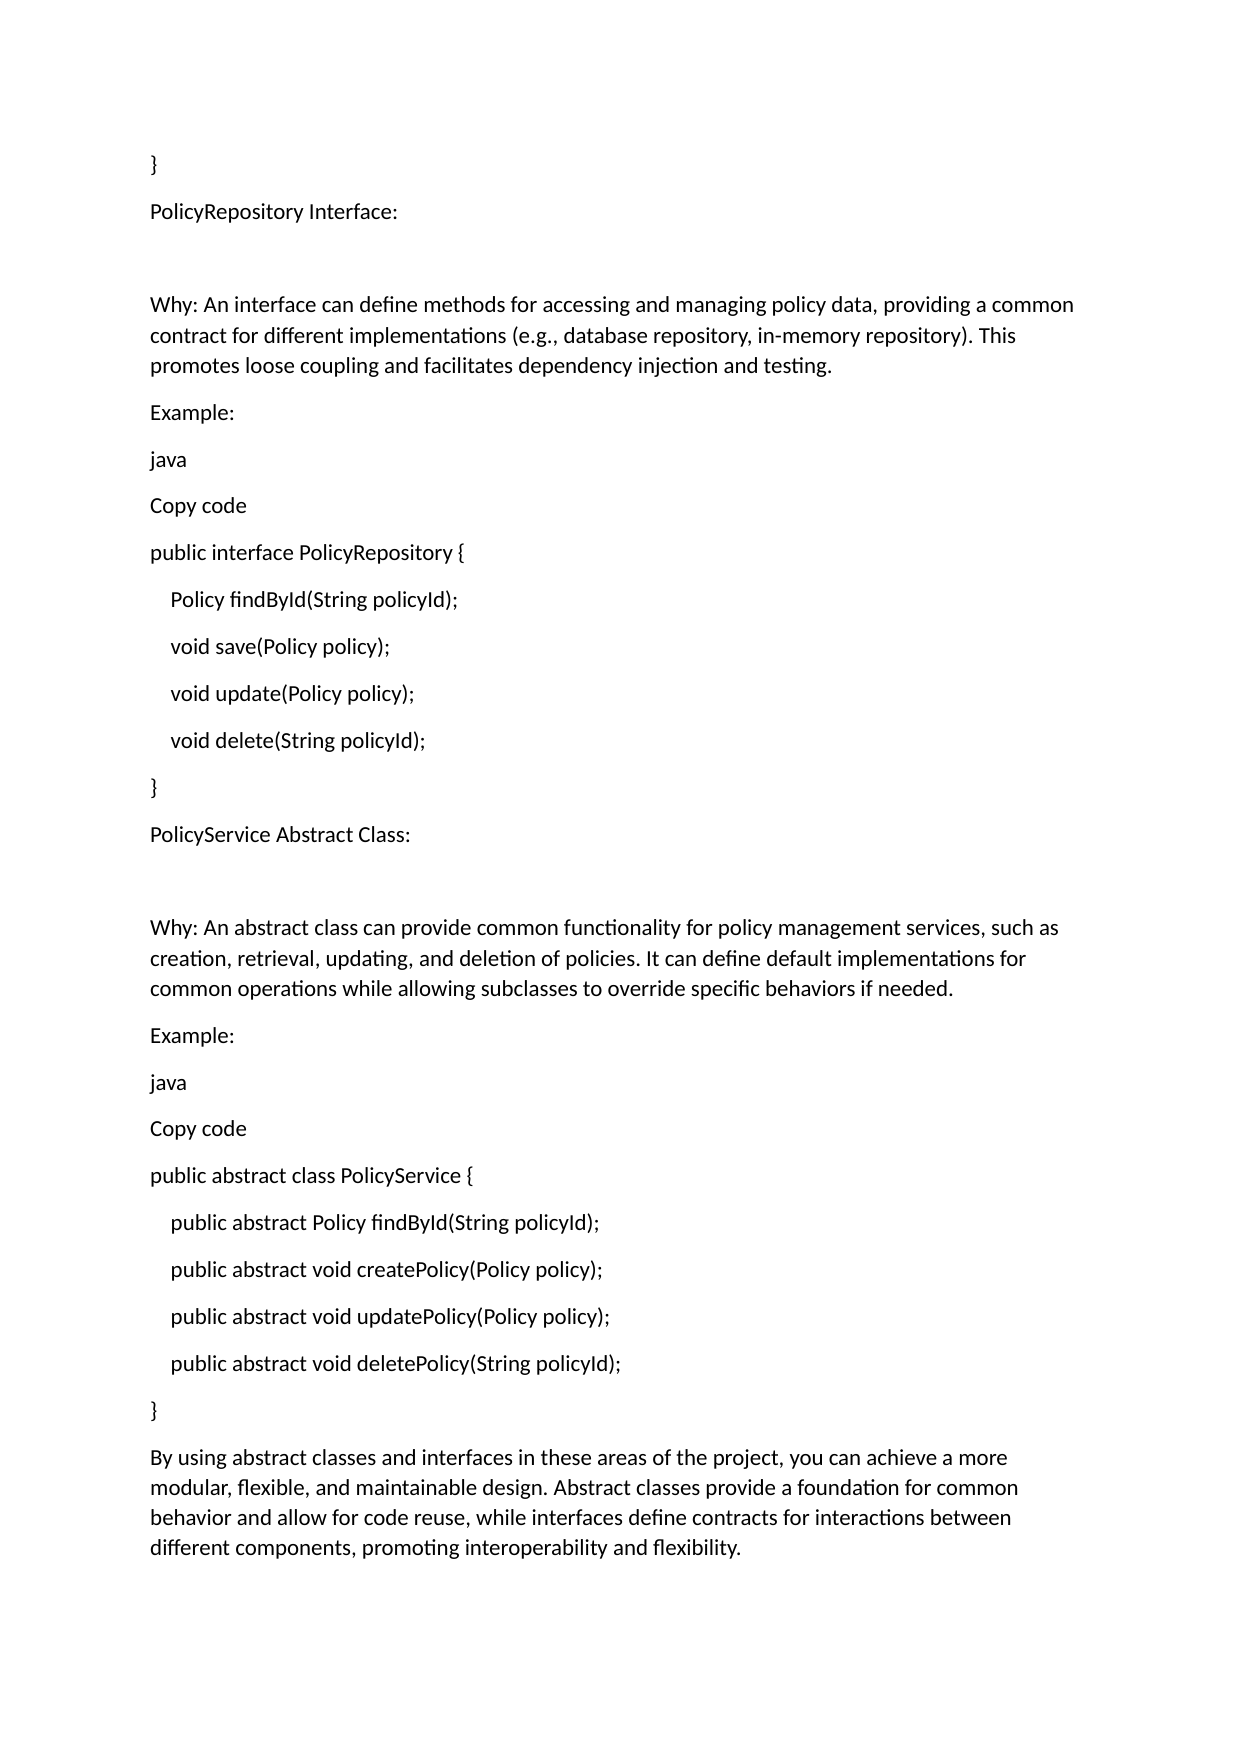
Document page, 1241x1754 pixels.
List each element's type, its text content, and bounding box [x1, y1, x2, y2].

text void update(Policy policy); [150, 679, 1090, 707]
text public abstract void updatePolicy(Policy policy); [150, 1302, 1090, 1330]
text java [150, 445, 1090, 473]
text Example: [150, 398, 1090, 426]
text } [150, 150, 1090, 178]
text Why: An abstract class can provide common functionality for policy management services, such as creation, retrieval, updating, and deletion of policies. It can define default implementations for common operations while allowing subclasses to override specific behaviors if needed. [150, 913, 1090, 1002]
text Example: [150, 1021, 1090, 1049]
text By using abstract classes and interfaces in these areas of the project, you can achieve a more modular, flexible, and maintainable design. Abstract classes provide a foundation for common behavior and allow for code reuse, while interfaces define contracts for interactions between different components, promoting interoperability and flexibility. [150, 1443, 1090, 1561]
text Copy code [150, 492, 1090, 520]
text Policy findById(String policyId); [150, 585, 1090, 613]
text Copy code [150, 1114, 1090, 1143]
text public abstract Policy findById(String policyId); [150, 1208, 1090, 1236]
text } [150, 1396, 1090, 1424]
text public abstract class PolicyService { [150, 1161, 1090, 1189]
text } [150, 773, 1090, 801]
text public interface PolicyRepository { [150, 538, 1090, 567]
text public abstract void deletePolicy(String policyId); [150, 1349, 1090, 1377]
text public abstract void createPolicy(Policy policy); [150, 1255, 1090, 1283]
text void save(Policy policy); [150, 632, 1090, 660]
text Why: An interface can define methods for accessing and managing policy data, providing a common contract for different implementations (e.g., database repository, in-memory repository). This promotes loose coupling and facilitates dependency injection and testing. [150, 291, 1090, 379]
text PolicyRepository Interface: [150, 197, 1090, 225]
text PolicyService Abstract Class: [150, 820, 1090, 848]
text void delete(String policyId); [150, 726, 1090, 754]
text java [150, 1068, 1090, 1096]
